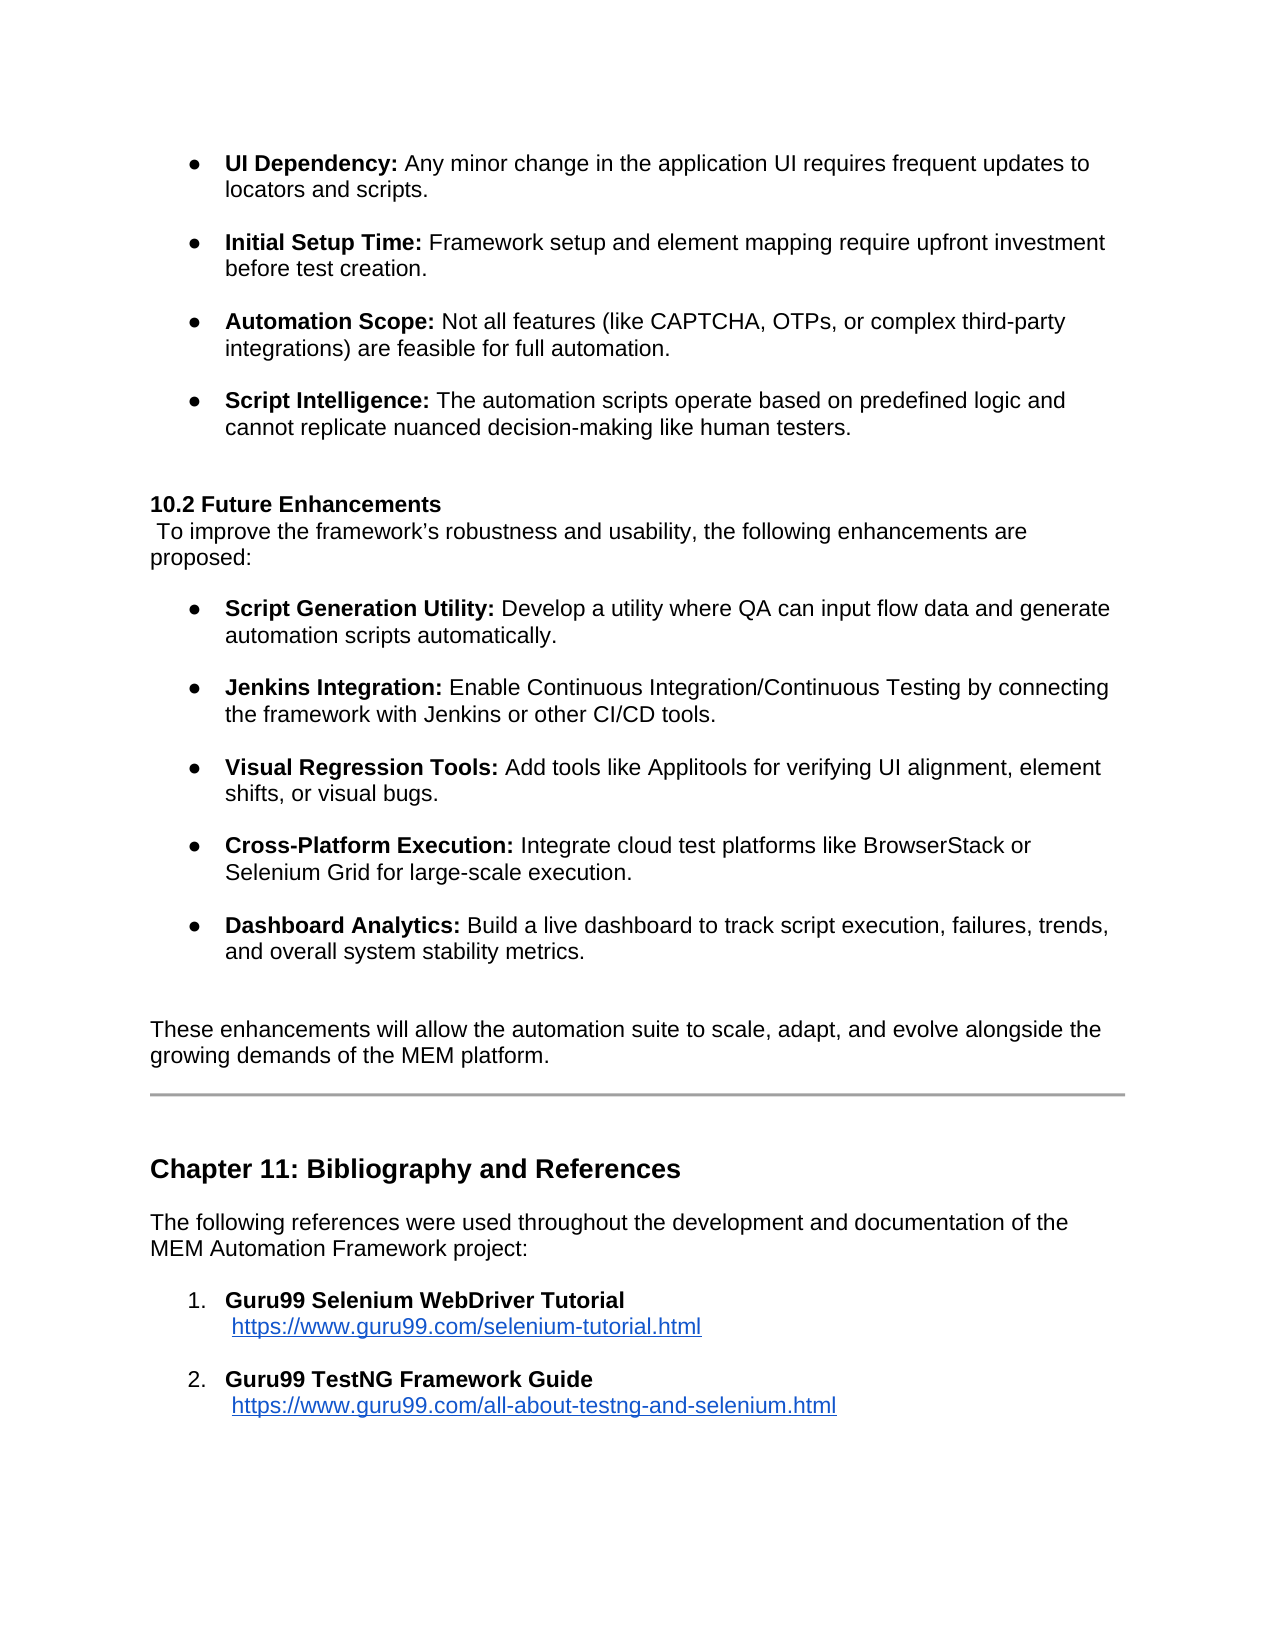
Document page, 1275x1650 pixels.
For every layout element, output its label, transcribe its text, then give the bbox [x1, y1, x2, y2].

list Visual Regression Tools: Add tools like Applitools for verifying UI alignment, element shifts, or visual bugs. [187, 753, 1125, 832]
list Guru99 TestNG Framework Guide https://www.guru99.com/all-about-testng-and-selenium.html [187, 1366, 1125, 1445]
list Cross-Platform Execution: Integrate cloud test platforms like BrowserStack or Selenium Grid for large-scale execution. [187, 832, 1125, 912]
text 10.2 Future Enhancements To improve the framework’s robustness and usability, the following enhancements are proposed: [150, 491, 1125, 570]
subtitle Chapter 11: Bibliography and References [150, 1153, 1125, 1184]
list Guru99 Selenium WebDriver Tutorial https://www.guru99.com/selenium-tutorial.html [187, 1287, 1125, 1366]
list Automation Scope: Not all features (like CAPTCHA, OTPs, or complex third-party integrations) are feasible for full automation. [187, 308, 1125, 387]
list UI Dependency: Any minor change in the application UI requires frequent updates to locators and scripts. [187, 150, 1125, 229]
text The following references were used throughout the development and documentation of the MEM Automation Framework project: [150, 1209, 1125, 1262]
list Script Intelligence: The automation scripts operate based on predefined logic and cannot replicate nuanced decision-making like human testers. [187, 387, 1125, 466]
text These enhancements will allow the automation suite to scale, adapt, and evolve alongside the growing demands of the MEM platform. [150, 1016, 1125, 1068]
list Script Generation Utility: Develop a utility where QA can input flow data and generate automation scripts automatically. [187, 595, 1125, 674]
list Jenkins Integration: Enable Continuous Integration/Continuous Testing by connecting the framework with Jenkins or other CI/CD tools. [187, 674, 1125, 753]
list Initial Setup Time: Framework setup and element mapping require upfront investment before test creation. [187, 229, 1125, 308]
list Dashboard Analytics: Build a live dashboard to track script execution, failures, trends, and overall system stability metrics. [187, 912, 1125, 991]
